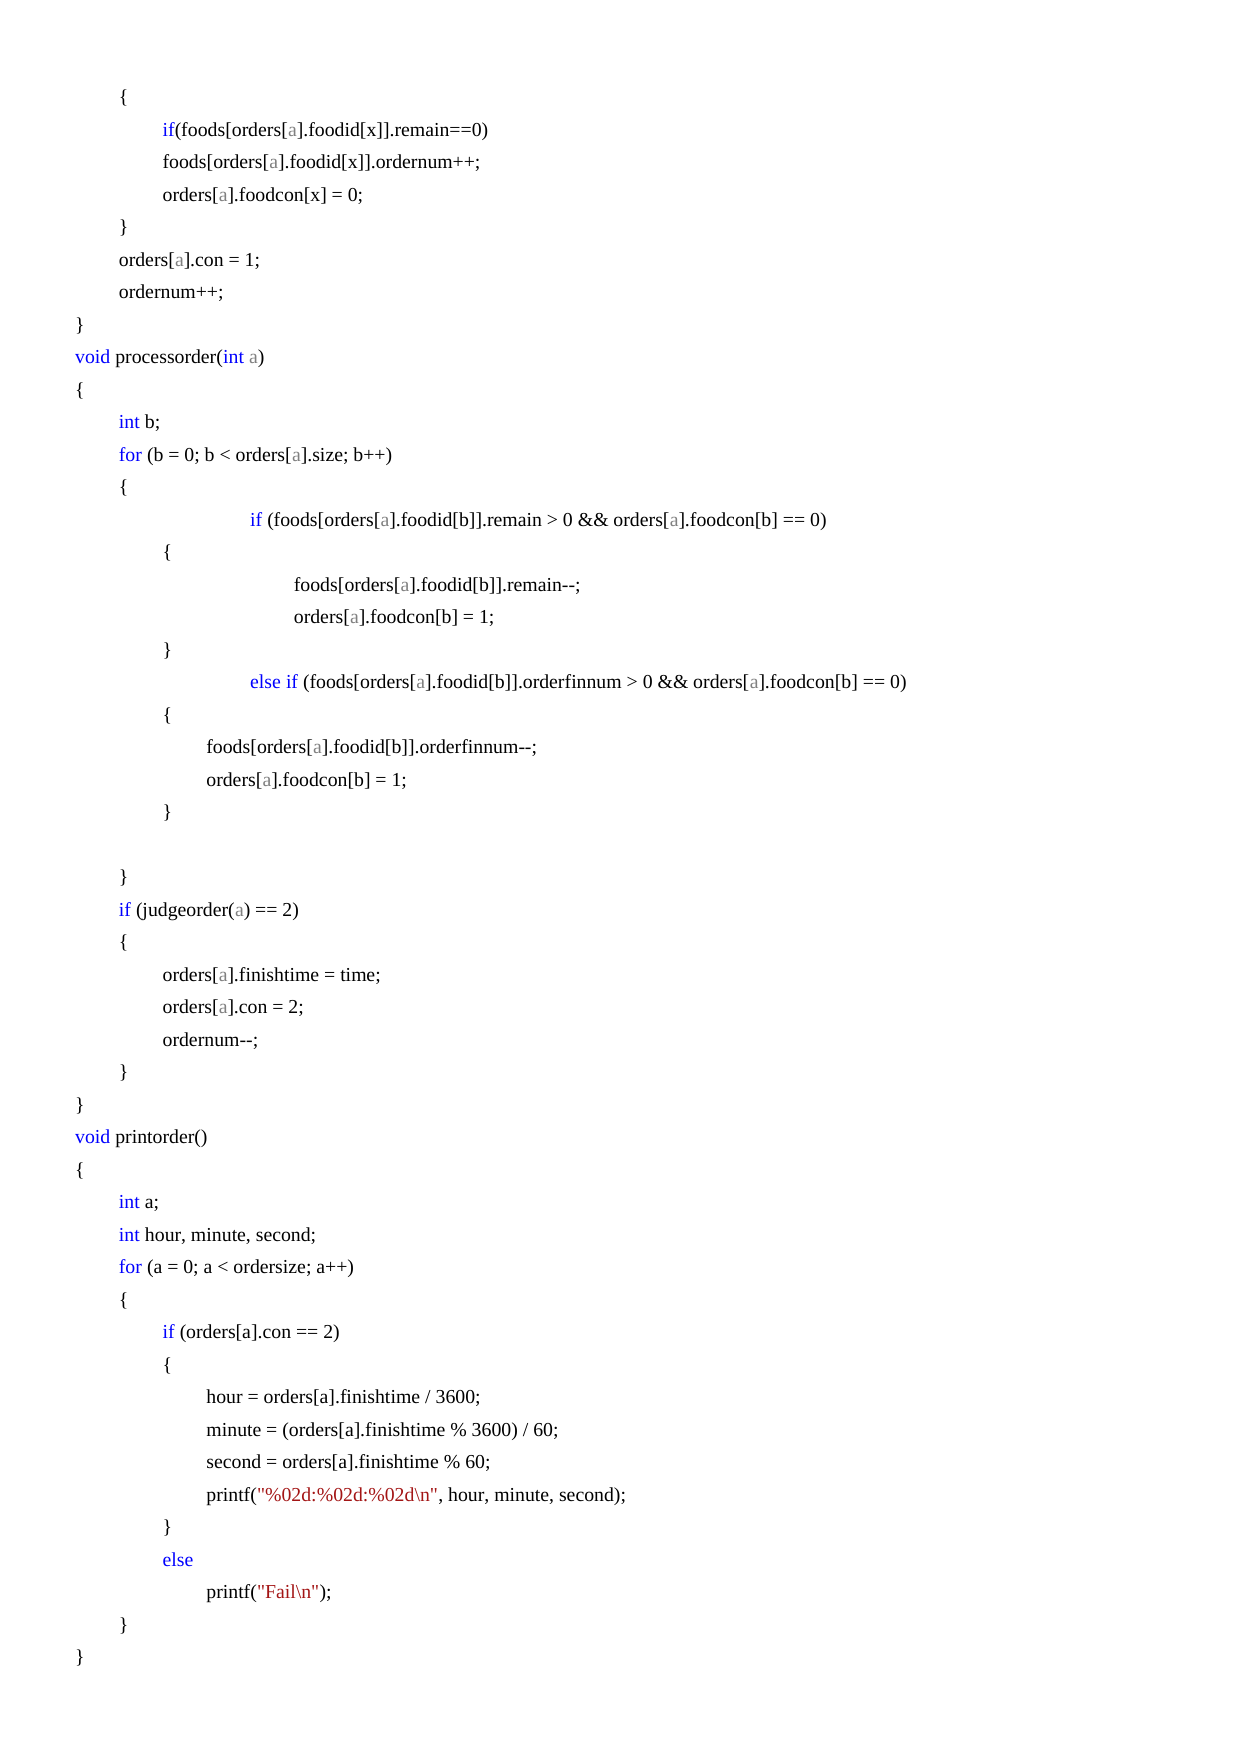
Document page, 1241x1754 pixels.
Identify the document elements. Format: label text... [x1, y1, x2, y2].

text orders[a].con = 1; [75, 243, 1165, 276]
text } [75, 211, 1165, 243]
text int a; [75, 1186, 1165, 1218]
text } [75, 1608, 1165, 1641]
text hour = orders[a].finishtime / 3600; [75, 1381, 1165, 1413]
text int hour, minute, second; [75, 1218, 1165, 1251]
text ordernum++; [75, 276, 1165, 308]
text else [75, 1543, 1165, 1576]
text orders[a].foodcon[b] = 1; [75, 601, 1165, 633]
text } [75, 308, 1165, 341]
text } [75, 1088, 1165, 1121]
text if (foods[orders[a].foodid[b]].remain > 0 && orders[a].foodcon[b] == 0) [75, 503, 1165, 536]
text { [75, 373, 1165, 406]
text orders[a].foodcon[x] = 0; [75, 178, 1165, 211]
text foods[orders[a].foodid[b]].orderfinnum--; [75, 731, 1165, 763]
text for (a = 0; a < ordersize; a++) [75, 1251, 1165, 1283]
text ordernum--; [75, 1023, 1165, 1056]
text { [75, 698, 1165, 731]
text } [75, 633, 1165, 666]
text second = orders[a].finishtime % 60; [75, 1446, 1165, 1478]
text int b; [75, 406, 1165, 438]
text } [75, 1641, 1165, 1673]
text void processorder(int a) [75, 341, 1165, 373]
text { [75, 1348, 1165, 1381]
text } [75, 861, 1165, 893]
text orders[a].foodcon[b] = 1; [75, 763, 1165, 796]
text printf("%02d:%02d:%02d\n", hour, minute, second); [75, 1478, 1165, 1511]
text void printorder() [75, 1121, 1165, 1153]
text for (b = 0; b < orders[a].size; b++) [75, 438, 1165, 471]
text { [75, 1283, 1165, 1316]
text minute = (orders[a].finishtime % 3600) / 60; [75, 1413, 1165, 1446]
text } [75, 1056, 1165, 1088]
text if (orders[a].con == 2) [75, 1316, 1165, 1348]
text { [75, 471, 1165, 503]
text } [75, 796, 1165, 828]
text { [75, 81, 1165, 113]
text { [75, 536, 1165, 568]
text orders[a].finishtime = time; [75, 958, 1165, 991]
text foods[orders[a].foodid[x]].ordernum++; [75, 146, 1165, 178]
text orders[a].con = 2; [75, 991, 1165, 1023]
text { [75, 926, 1165, 958]
text else if (foods[orders[a].foodid[b]].orderfinnum > 0 && orders[a].foodcon[b] == 0) [75, 666, 1165, 698]
text foods[orders[a].foodid[b]].remain--; [75, 568, 1165, 601]
text if(foods[orders[a].foodid[x]].remain==0) [75, 113, 1165, 146]
text if (judgeorder(a) == 2) [75, 893, 1165, 926]
text printf("Fail\n"); [75, 1576, 1165, 1608]
text } [75, 1511, 1165, 1543]
text { [75, 1153, 1165, 1186]
